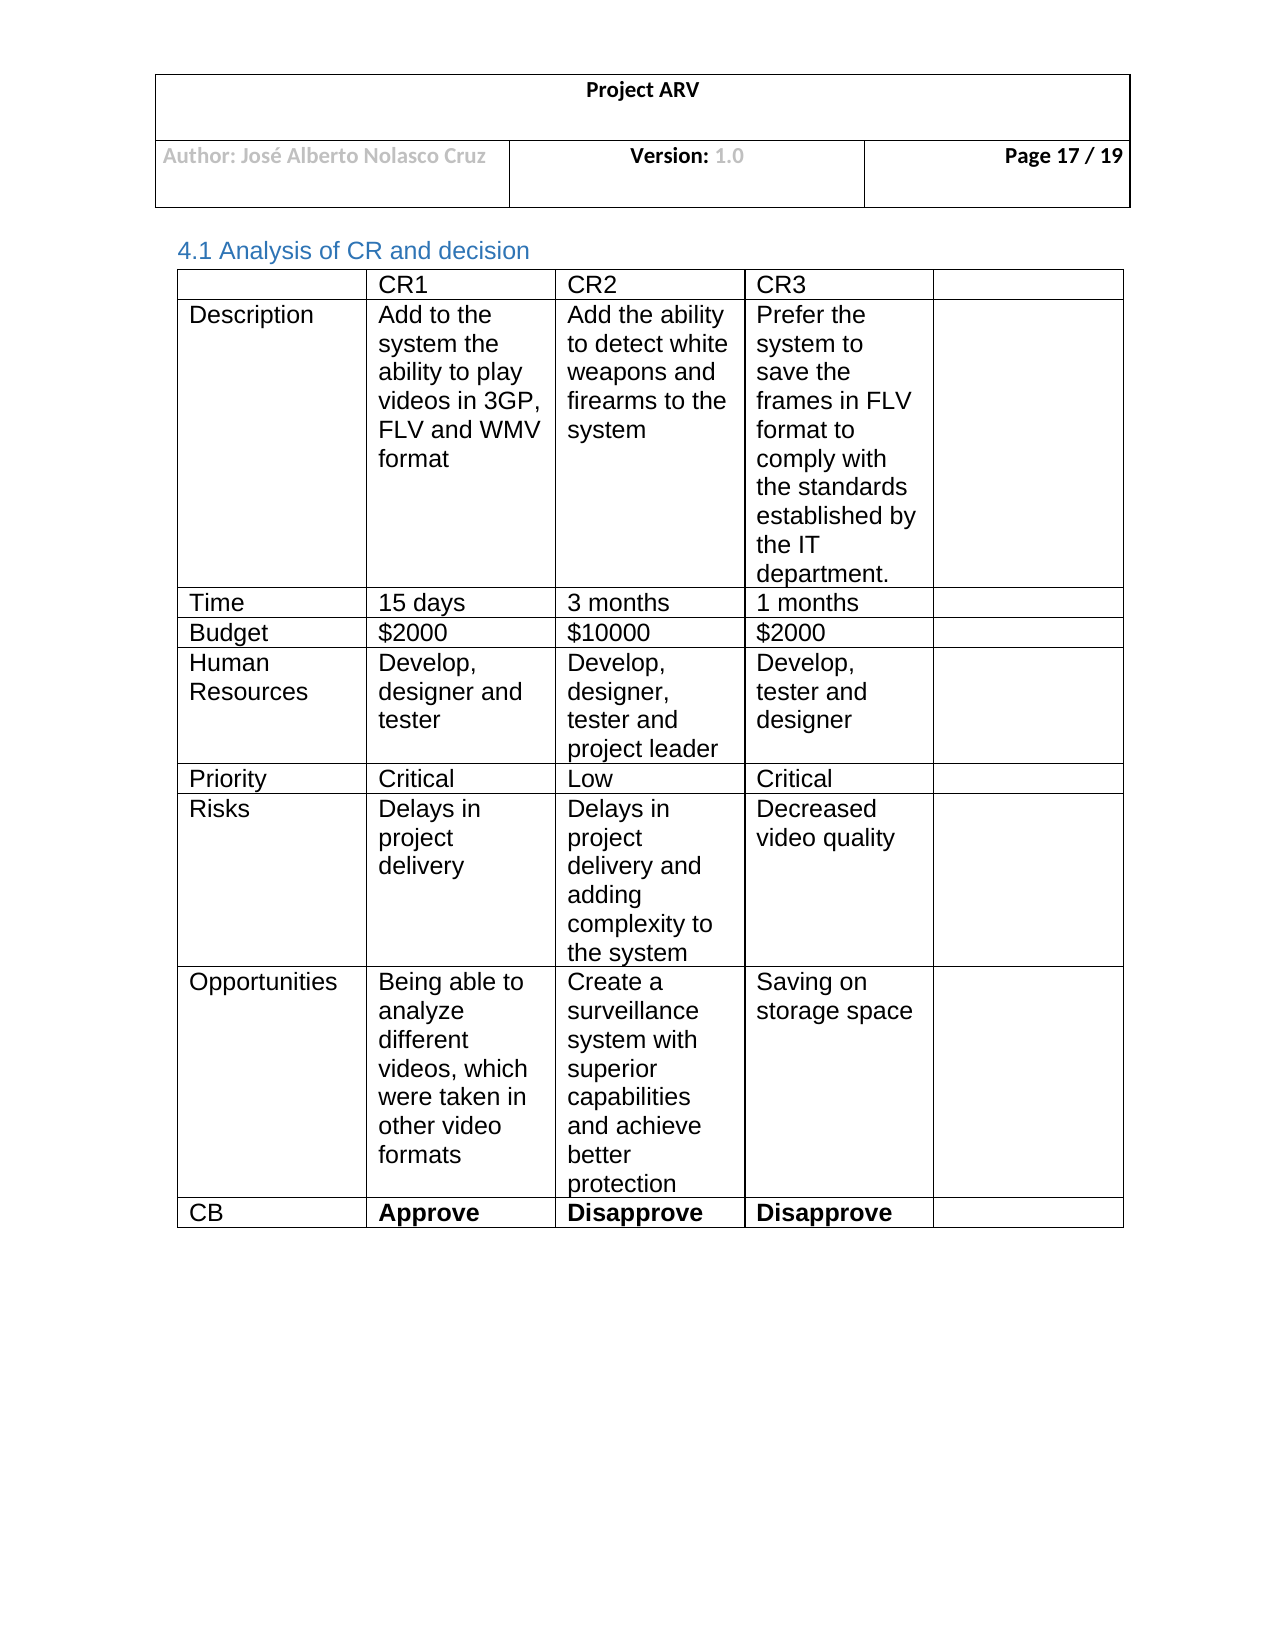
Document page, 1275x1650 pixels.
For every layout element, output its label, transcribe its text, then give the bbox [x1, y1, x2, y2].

table_cell Saving on storage space [746, 967, 933, 1197]
table_cell $2000 [367, 618, 555, 647]
table_header CR2 [556, 270, 744, 299]
table_cell CB [178, 1198, 366, 1227]
table_cell [934, 967, 1123, 1197]
table_cell Critical [746, 764, 933, 793]
table_cell Add to the system the ability to play videos in 3GP, FLV and WMV format [367, 300, 555, 587]
table_cell Being able to analyze different videos, which were taken in other video formats [367, 967, 555, 1197]
table_cell Budget [178, 618, 366, 647]
table_cell Develop, designer and tester [367, 648, 555, 763]
table_cell [934, 764, 1123, 793]
table_header [934, 270, 1123, 299]
table_cell Human Resources [178, 648, 366, 763]
table_cell Prefer the system to save the frames in FLV format to comply with the standards established by the IT department. [746, 300, 933, 587]
table_cell Disapprove [746, 1198, 933, 1227]
table_cell [934, 1198, 1123, 1227]
table_cell Create a surveillance system with superior capabilities and achieve better protection [556, 967, 744, 1197]
table_cell Low [556, 764, 744, 793]
table_cell 1 months [746, 588, 933, 617]
table_cell Add the ability to detect white weapons and firearms to the system [556, 300, 744, 587]
table_cell [934, 618, 1123, 647]
table_cell Develop, designer, tester and project leader [556, 648, 744, 763]
table_cell Risks [178, 794, 366, 966]
table_cell Delays in project delivery and adding complexity to the system [556, 794, 744, 966]
table_header [178, 270, 366, 299]
table_cell [934, 794, 1123, 966]
table_cell Critical [367, 764, 555, 793]
table_cell Time [178, 588, 366, 617]
table_cell Delays in project delivery [367, 794, 555, 966]
table_cell Decreased video quality [746, 794, 933, 966]
table_cell 15 days [367, 588, 555, 617]
table_cell Approve [367, 1198, 555, 1227]
table_cell Develop, tester and designer [746, 648, 933, 763]
table_cell [934, 588, 1123, 617]
table_header CR1 [367, 270, 555, 299]
table_cell 3 months [556, 588, 744, 617]
table_cell [934, 300, 1123, 587]
table_cell [934, 648, 1123, 763]
table_cell Description [178, 300, 366, 587]
table_cell $2000 [746, 618, 933, 647]
table_cell Opportunities [178, 967, 366, 1197]
table_header CR3 [746, 270, 933, 299]
subtitle 4.1 Analysis of CR and decision [177, 236, 1098, 265]
table_cell Disapprove [556, 1198, 744, 1227]
table_cell $10000 [556, 618, 744, 647]
table_cell Priority [178, 764, 366, 793]
